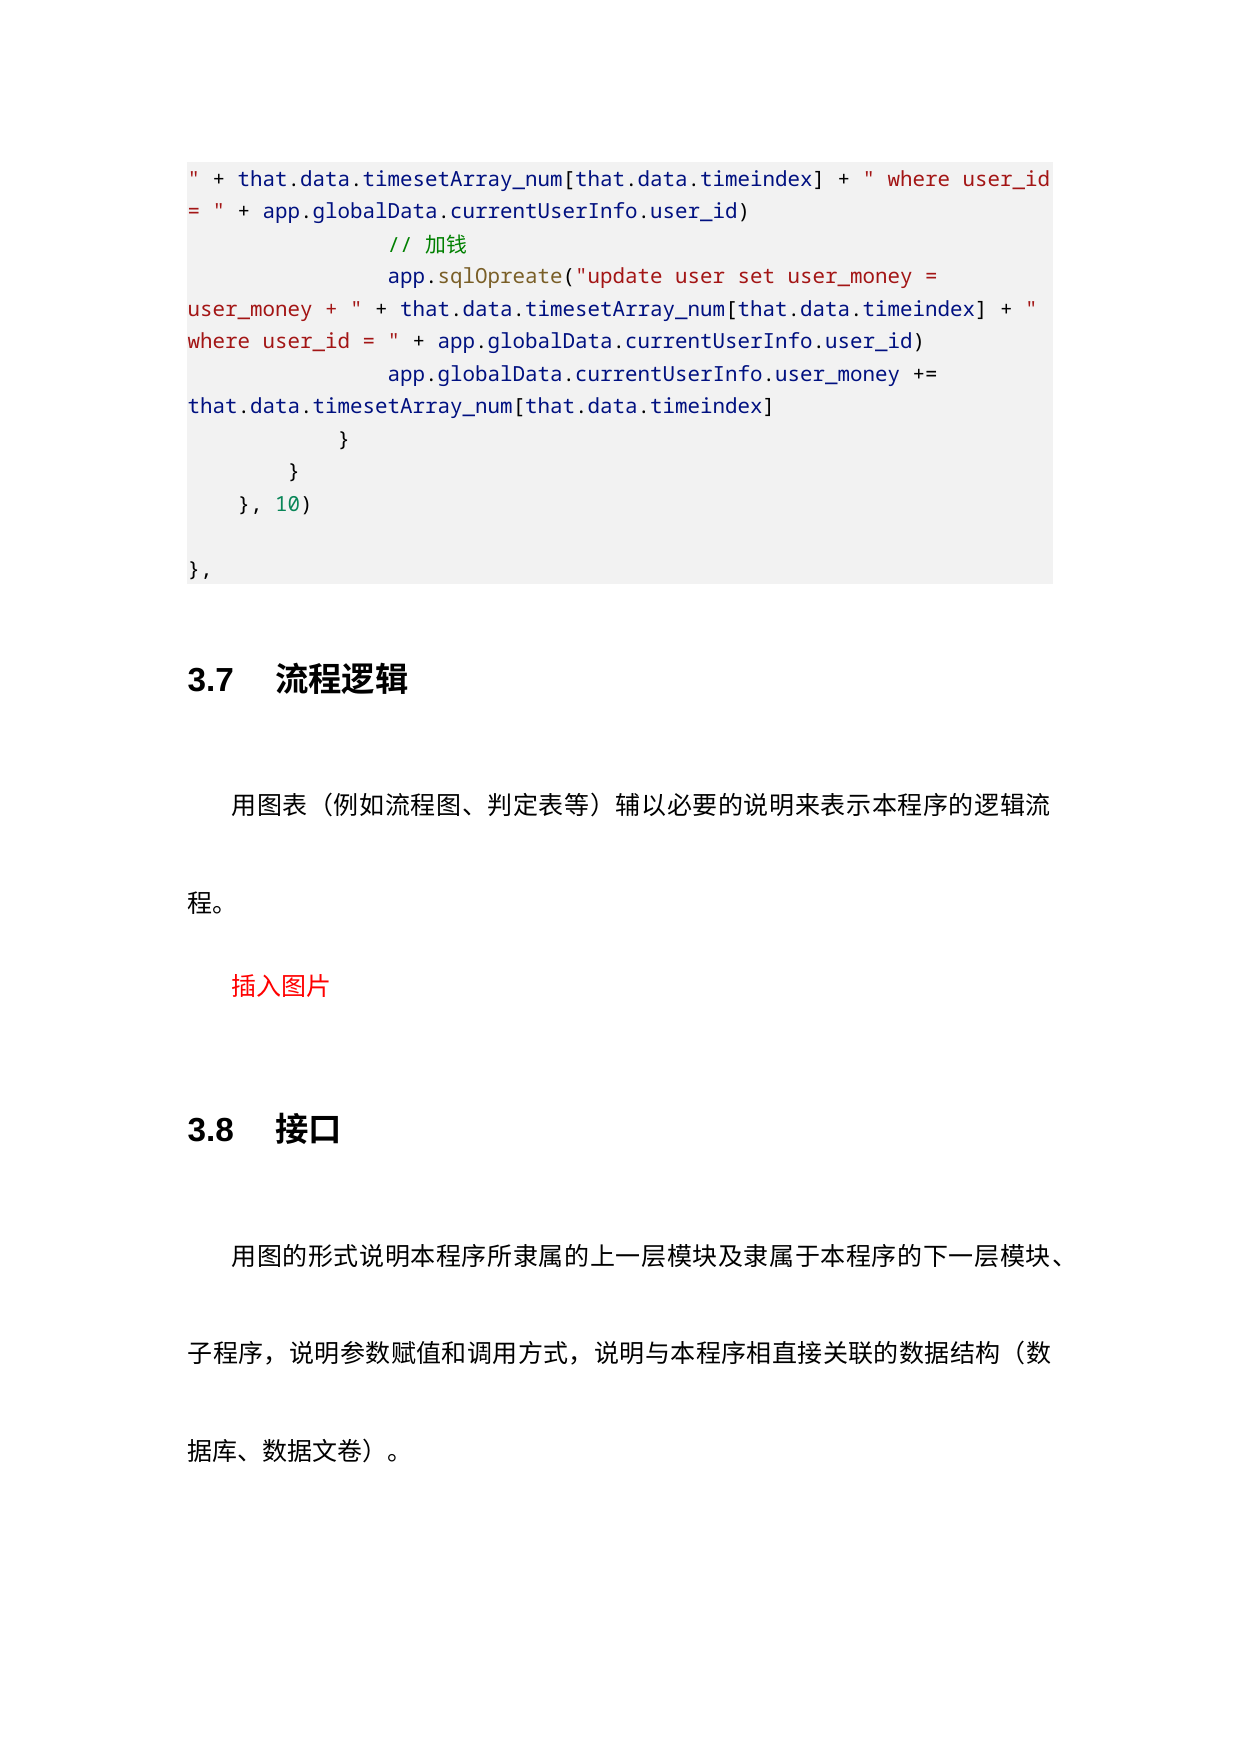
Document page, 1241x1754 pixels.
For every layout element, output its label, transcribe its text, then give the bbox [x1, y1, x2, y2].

text // 加钱 [187, 227, 1053, 259]
text 用图表（例如流程图、判定表等）辅以必要的说明来表示本程序的逻辑流程。 [187, 771, 1053, 934]
subtitle 接口 [187, 1094, 1053, 1159]
text app.sqlOpreate("update user set user_money = user_money + " + that.data.timesetArray_num[that.data.timeindex] + " where user_id = " + app.globalData.currentUserInfo.user_id) [187, 259, 1053, 357]
text } [187, 422, 1053, 454]
text app.globalData.currentUserInfo.user_money += that.data.timesetArray_num[that.data.timeindex] [187, 357, 1053, 422]
text } [187, 454, 1053, 487]
text 用图的形式说明本程序所隶属的上一层模块及隶属于本程序的下一层模块、子程序，说明参数赋值和调用方式，说明与本程序相直接关联的数据结构（数据库、数据文卷）。 [187, 1222, 1053, 1482]
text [187, 162, 1053, 227]
text }, [187, 552, 1053, 584]
text 插入图片 [187, 952, 1053, 1017]
subtitle 流程逻辑 [187, 644, 1053, 709]
text }, 10) [187, 487, 1053, 519]
